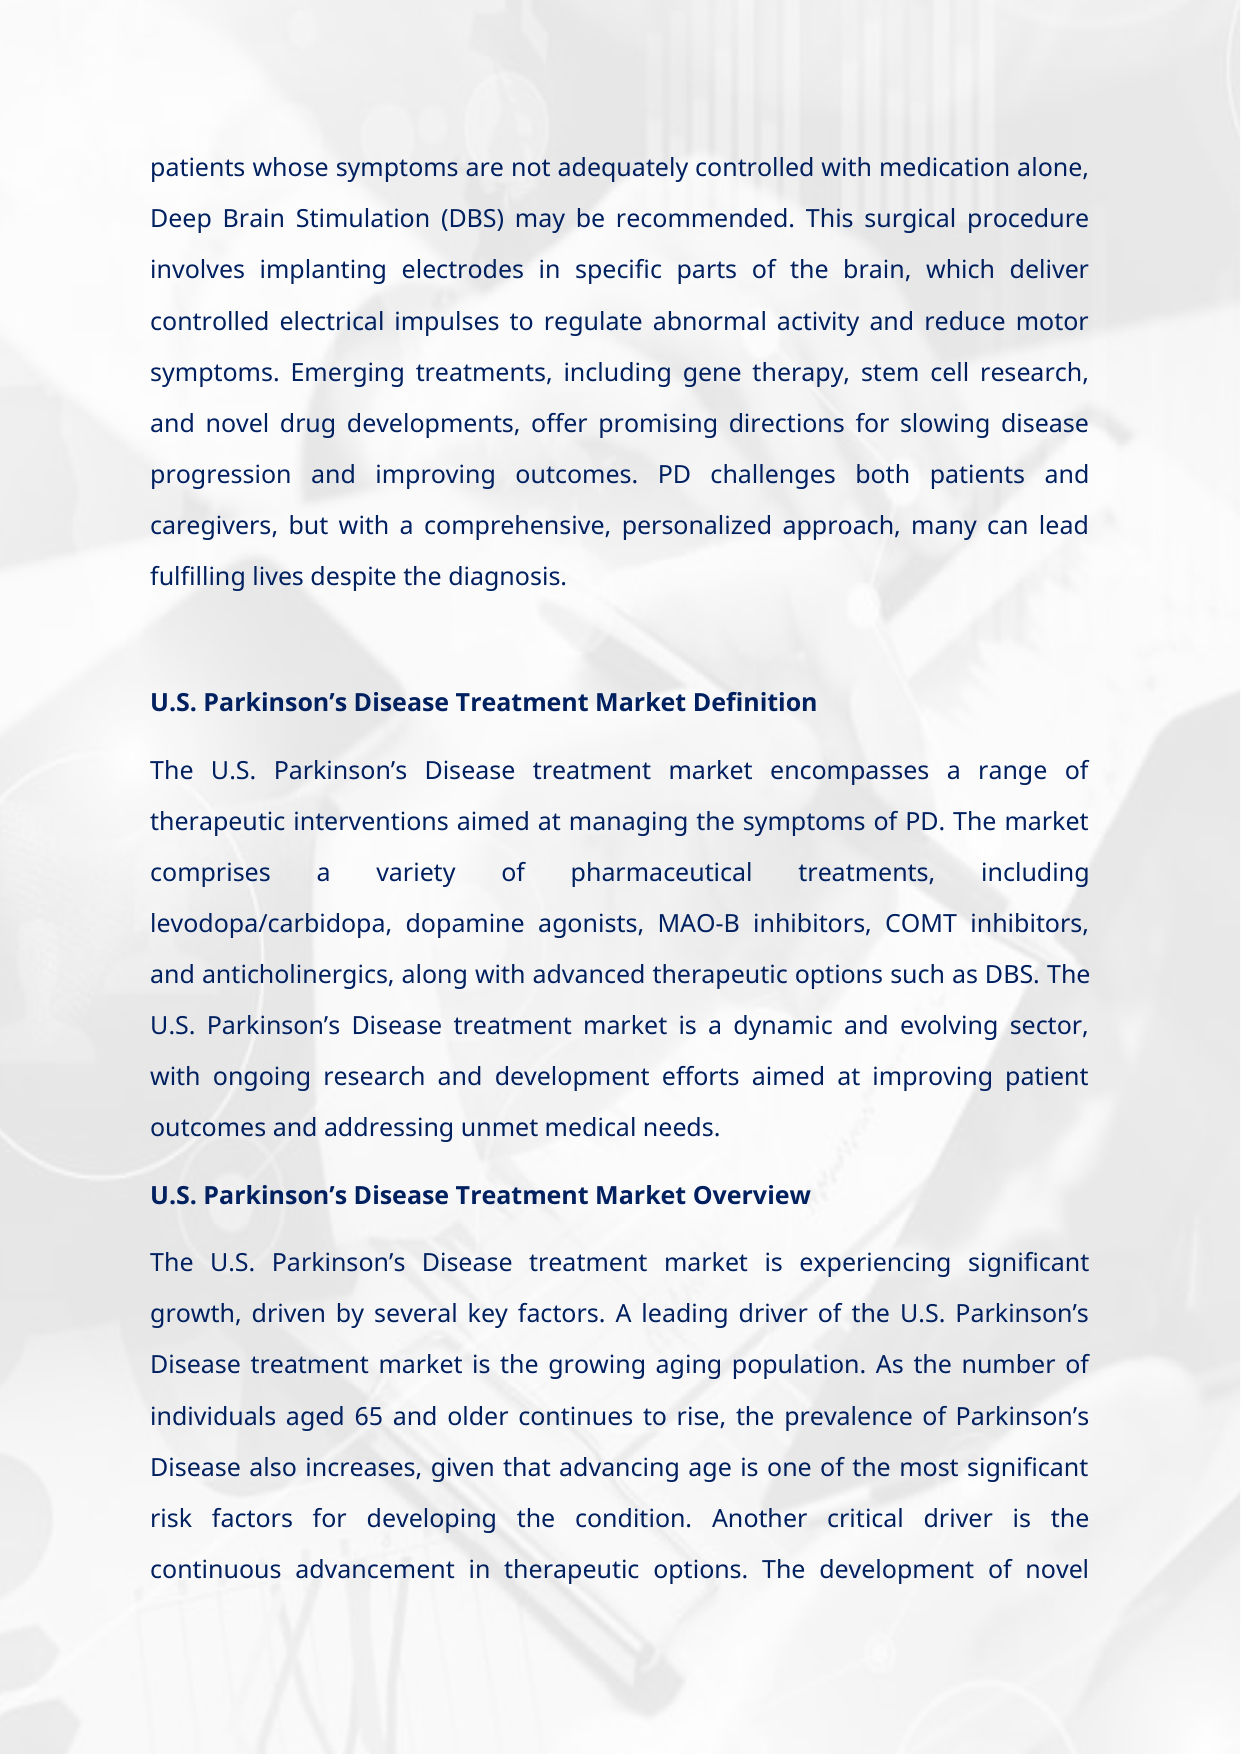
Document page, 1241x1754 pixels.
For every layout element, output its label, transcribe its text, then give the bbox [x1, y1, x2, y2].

picture [0, 0, 1241, 1754]
text U.S. Parkinson’s Disease Treatment Market Definition [150, 685, 1090, 719]
text ​The U.S. Parkinson’s Disease treatment market encompasses a range of therapeutic interventions aimed at managing the symptoms of PD. The market comprises a variety of pharmaceutical treatments, including levodopa/carbidopa, dopamine agonists, MAO-B inhibitors, COMT inhibitors, and anticholinergics, along with advanced therapeutic options such as DBS. The U.S. Parkinson’s Disease treatment market is a dynamic and evolving sector, with ongoing research and development efforts aimed at improving patient outcomes and addressing unmet medical needs. [150, 752, 1090, 1144]
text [150, 1245, 1090, 1585]
text U.S. Parkinson’s Disease Treatment Market Overview [150, 1177, 1090, 1211]
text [150, 150, 1090, 592]
